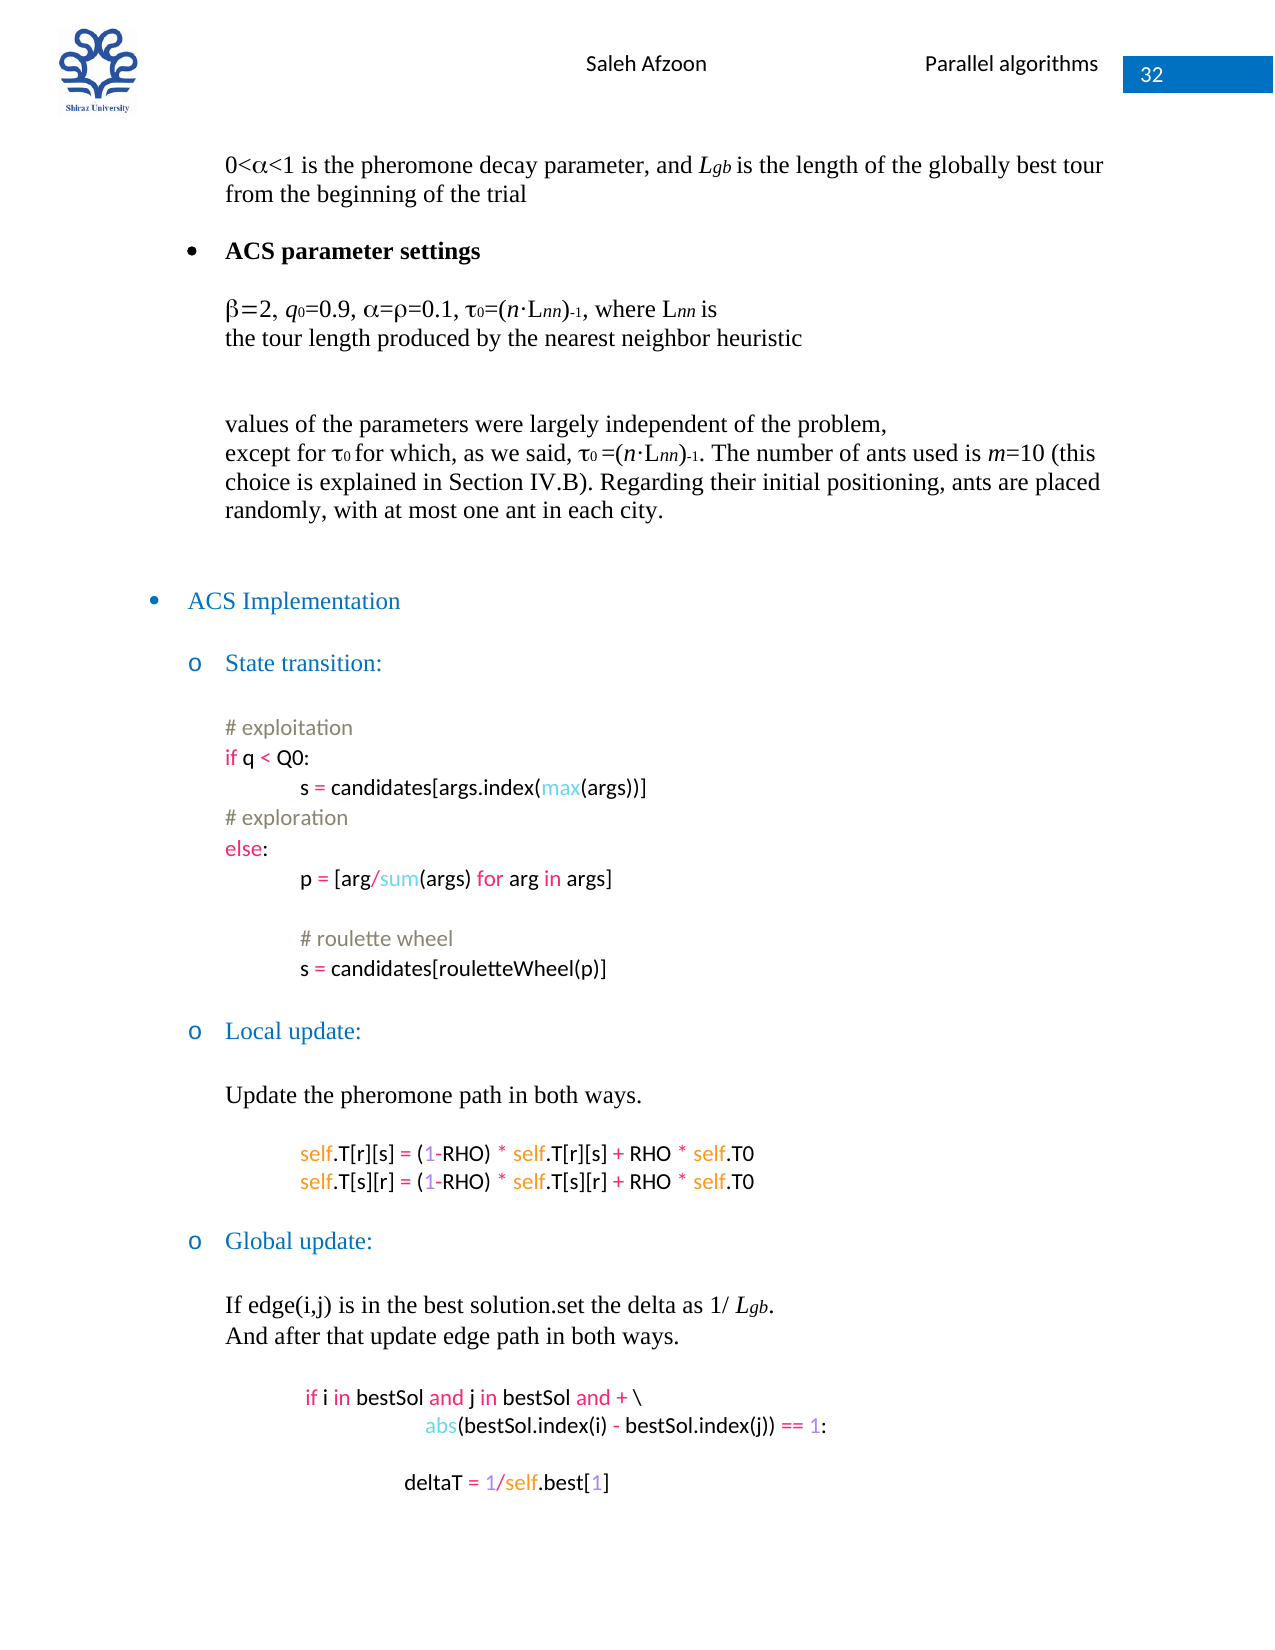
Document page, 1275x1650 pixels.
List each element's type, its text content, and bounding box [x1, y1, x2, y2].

text b=2, q0=0.9, a=r=0.1, t0=(n·Lnn)-1, where Lnn is [225, 294, 1125, 323]
text abs(bestSol.index(i) - bestSol.index(j)) == 1: [300, 1412, 1125, 1439]
text deltaT = 1/self.best[1] [300, 1468, 1125, 1496]
list Local update: [187, 1016, 1125, 1047]
list If edge(i,j) is in the best solution.set the delta as 1/ Lgb. [225, 1290, 1125, 1319]
text 0<a<1 is the pheromone decay parameter, and Lgb is the length of the globally best tour from the beginning of the trial [225, 150, 1125, 208]
text s = candidates[rouletteWheel(p)] [150, 954, 1125, 982]
text values of the parameters were largely independent of the problem, [225, 409, 1125, 438]
text choice is explained in Section IV.B). Regarding their initial positioning, ants are placed [225, 467, 1125, 496]
text p = [arg/sum(args) for arg in args] [150, 864, 1125, 892]
text self.T[s][r] = (1-RHO) * self.T[s][r] + RHO * self.T0 [300, 1167, 1125, 1195]
text # roulette wheel [150, 924, 1125, 952]
text Update the pheromone path in both ways. [150, 1080, 1125, 1109]
text randomly, with at most one ant in each city. [225, 496, 1125, 524]
text if q < Q0: [150, 743, 1125, 771]
text the tour length produced by the nearest neighbor heuristic [225, 323, 1125, 352]
text # exploitation [150, 713, 1125, 741]
text except for t0 for which, as we said, t0 =(n·Lnn)-1. The number of ants used is m=10 (this [225, 438, 1125, 467]
list State transition: [187, 648, 1125, 679]
text if i in bestSol and j in bestSol and + \ [300, 1383, 1125, 1412]
list ACS parameter settings [187, 236, 1125, 265]
list And after that update edge path in both ways. [225, 1321, 1125, 1350]
text else: [150, 834, 1125, 862]
text self.T[r][s] = (1-RHO) * self.T[r][s] + RHO * self.T0 [300, 1139, 1125, 1167]
text s = candidates[args.index(max(args))] [150, 773, 1125, 801]
list Global update: [187, 1226, 1125, 1257]
list ACS Implementation [150, 586, 1125, 615]
text # exploration [150, 803, 1125, 831]
